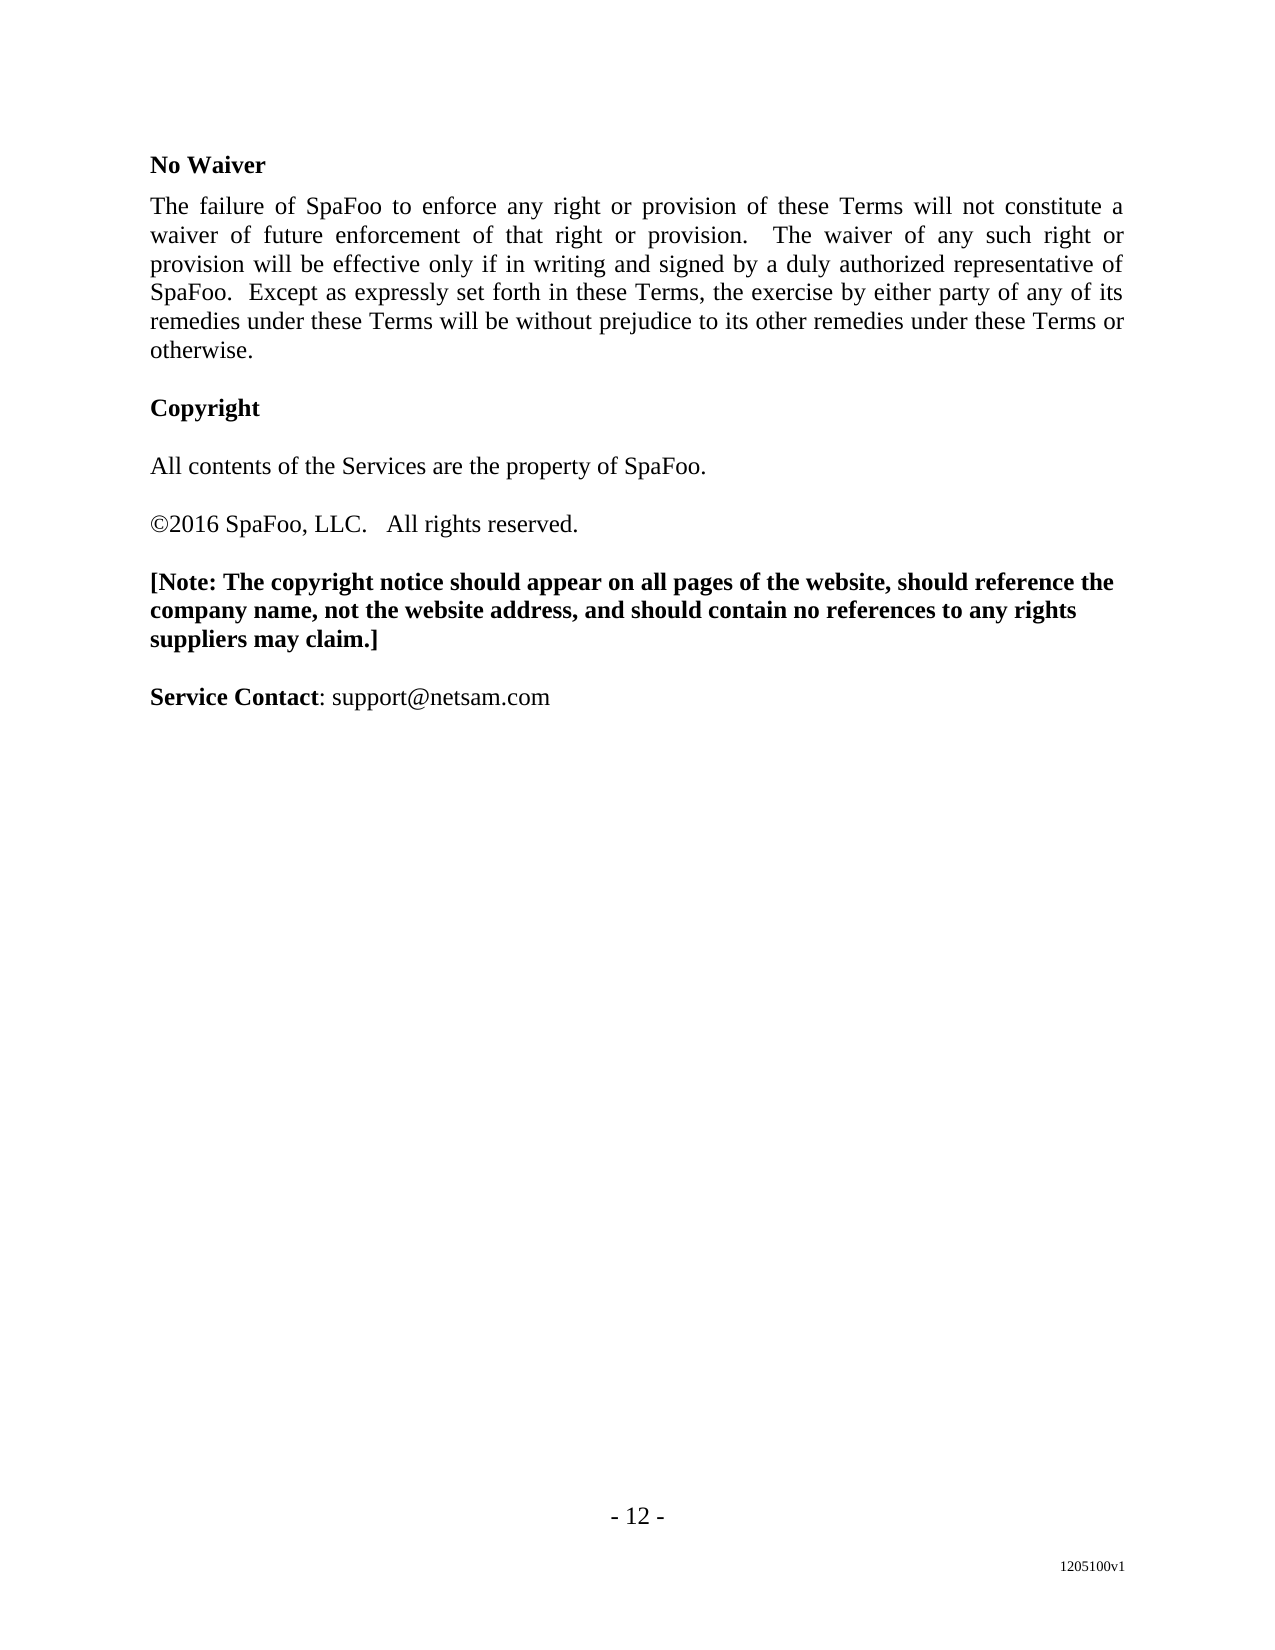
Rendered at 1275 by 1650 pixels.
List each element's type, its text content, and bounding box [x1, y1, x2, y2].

text The failure of SpaFoo to enforce any right or provision of these Terms will not constitute a waiver of future enforcement of that right or provision. The waiver of any such right or provision will be effective only if in writing and signed by a duly authorized representative of SpaFoo. Except as expressly set forth in these Terms, the exercise by either party of any of its remedies under these Terms will be without prejudice to its other remedies under these Terms or otherwise. [150, 191, 1125, 364]
text All contents of the Services are the property of SpaFoo. [150, 451, 1125, 479]
text Service Contact: support@netsam.com [150, 682, 1125, 711]
text [Note: The copyright notice should appear on all pages of the website, should reference the company name, not the website address, and should contain no references to any rights suppliers may claim.] [150, 567, 1125, 653]
text Copyright [150, 393, 1125, 422]
text No Waiver [150, 150, 1125, 179]
text ©2016 SpaFoo, LLC. All rights reserved. [150, 509, 1125, 537]
